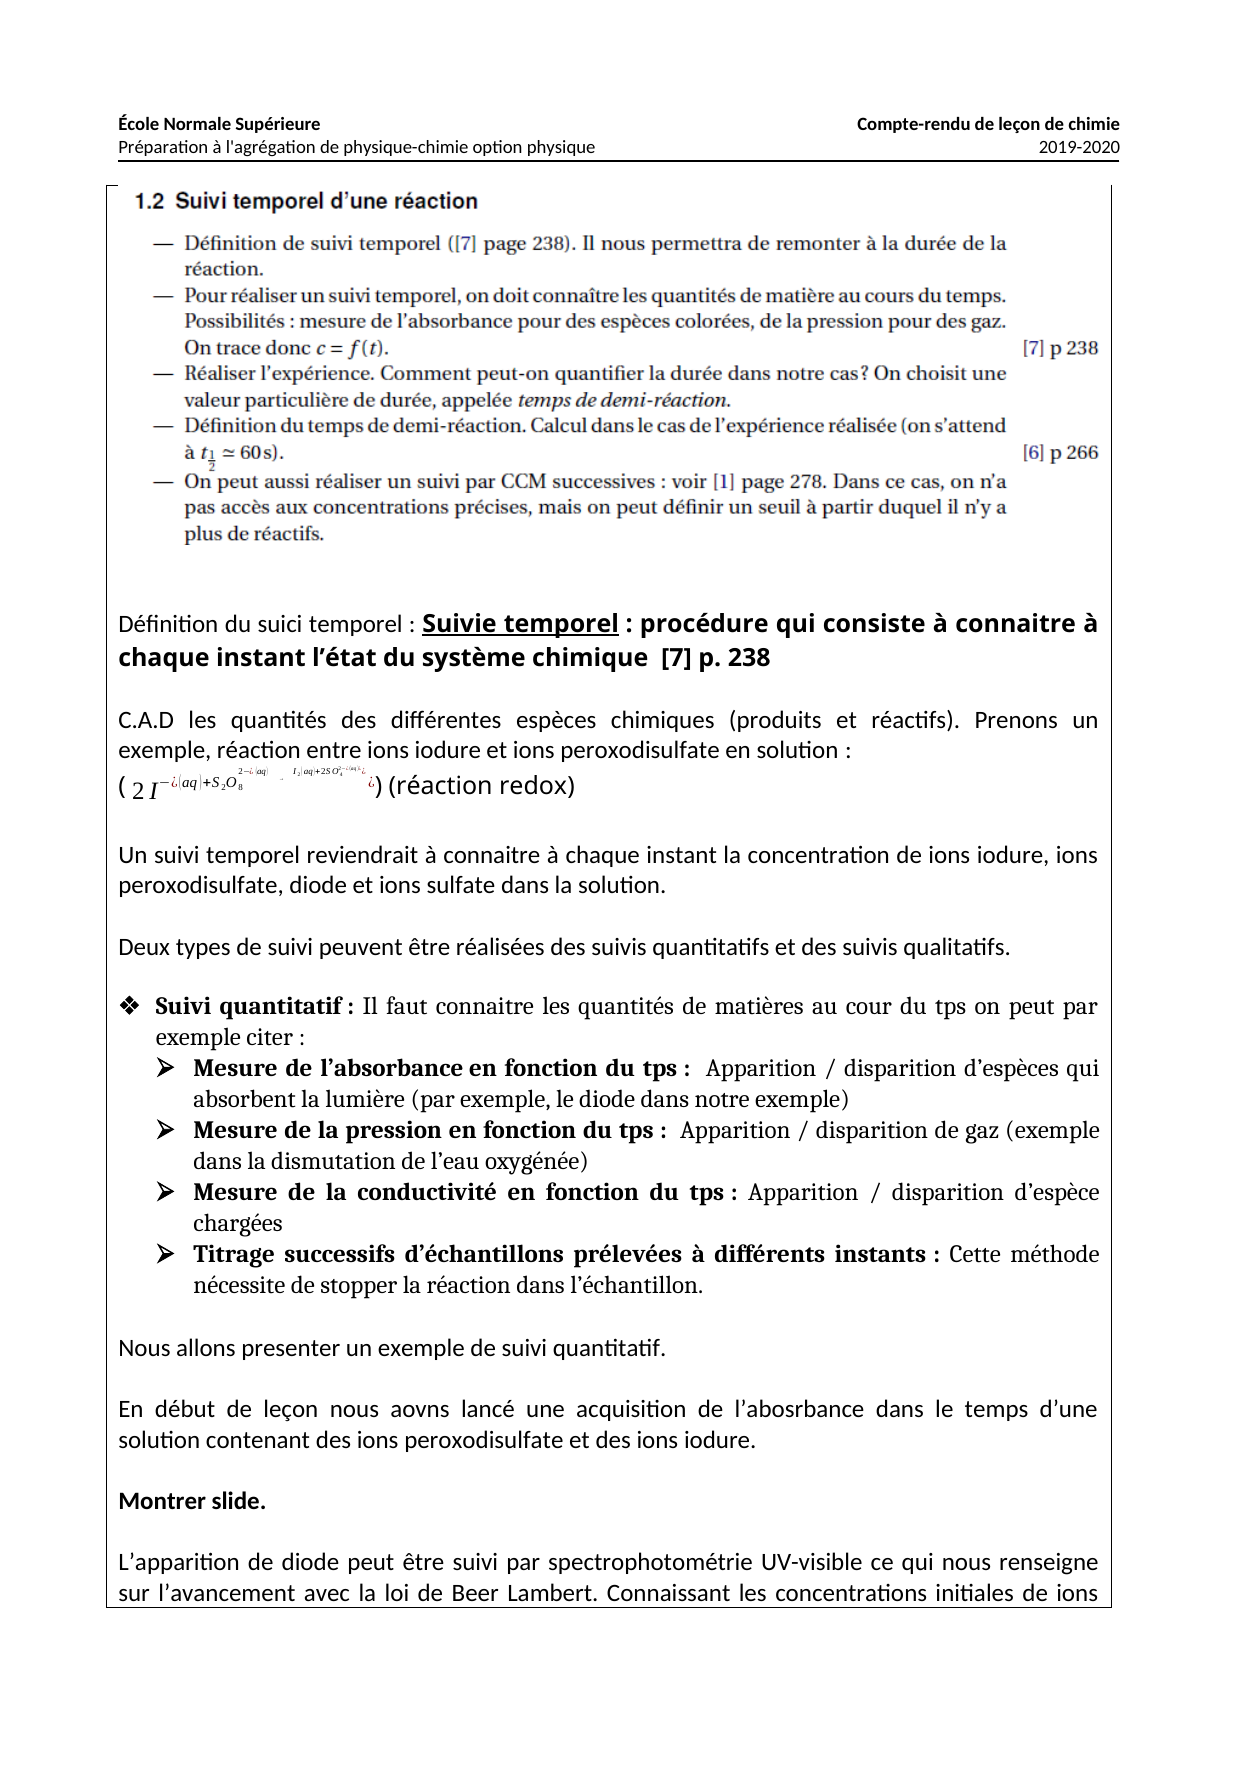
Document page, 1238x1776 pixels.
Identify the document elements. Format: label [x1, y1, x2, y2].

picture [118, 185, 1111, 545]
table_cell [107, 186, 1111, 1607]
